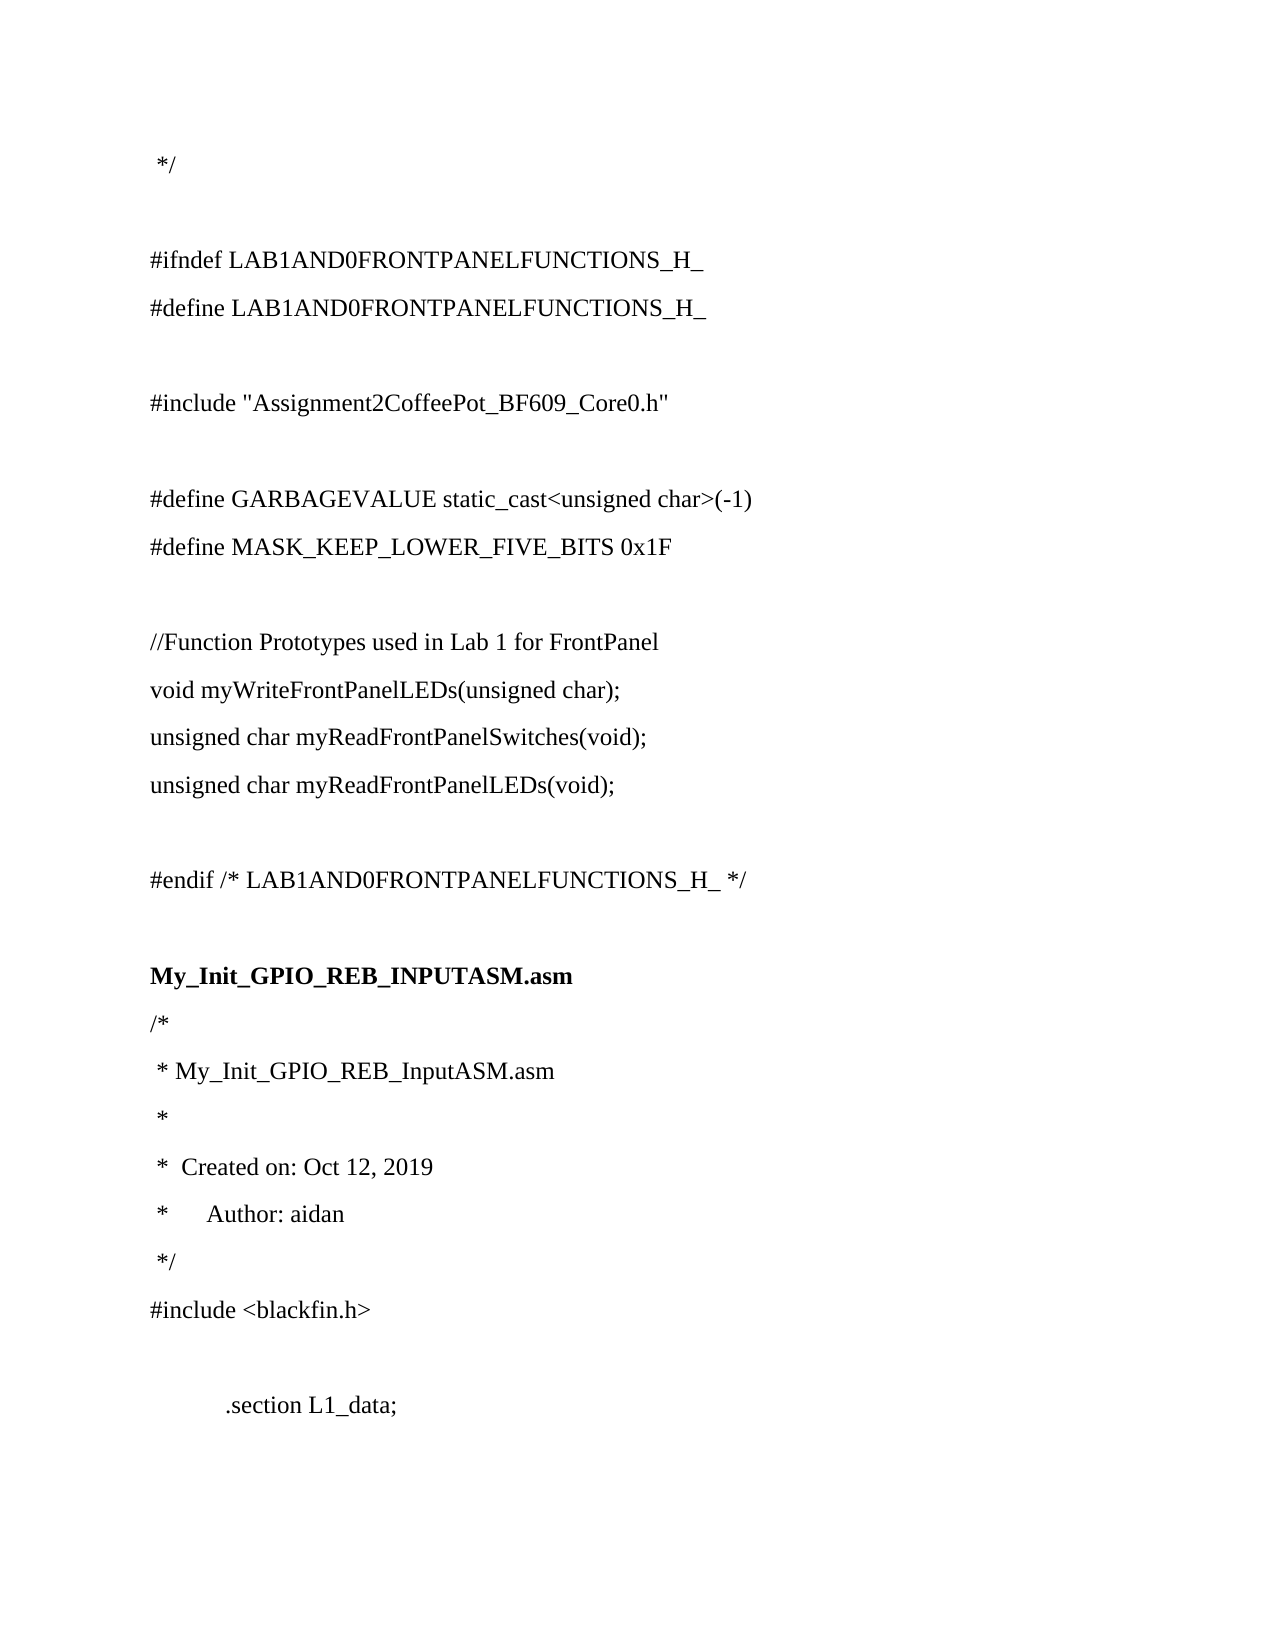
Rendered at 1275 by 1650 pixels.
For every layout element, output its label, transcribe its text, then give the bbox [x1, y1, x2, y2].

text #define GARBAGEVALUE static_cast<unsigned char>(-1) [150, 484, 1125, 513]
text #endif /* LAB1AND0FRONTPANELFUNCTIONS_H_ */ [150, 866, 1125, 894]
text */ [150, 1247, 1125, 1276]
text unsigned char myReadFrontPanelSwitches(void); [150, 722, 1125, 751]
text My_Init_GPIO_REB_INPUTASM.asm [150, 961, 1125, 990]
text void myWriteFrontPanelLEDs(unsigned char); [150, 675, 1125, 703]
text #define LAB1AND0FRONTPANELFUNCTIONS_H_ [150, 293, 1125, 322]
text /* [150, 1009, 1125, 1037]
text //Function Prototypes used in Lab 1 for FrontPanel [150, 627, 1125, 656]
text unsigned char myReadFrontPanelLEDs(void); [150, 770, 1125, 799]
text * Created on: Oct 12, 2019 [150, 1152, 1125, 1181]
text #define MASK_KEEP_LOWER_FIVE_BITS 0x1F [150, 532, 1125, 560]
text * Author: aidan [150, 1199, 1125, 1228]
text */ [150, 150, 1125, 179]
text #ifndef LAB1AND0FRONTPANELFUNCTIONS_H_ [150, 245, 1125, 274]
text .section L1_data; [150, 1390, 1125, 1419]
text * My_Init_GPIO_REB_InputASM.asm [150, 1056, 1125, 1085]
text * [150, 1104, 1125, 1133]
text #include <blackfin.h> [150, 1295, 1125, 1324]
text #include "Assignment2CoffeePot_BF609_Core0.h" [150, 388, 1125, 417]
